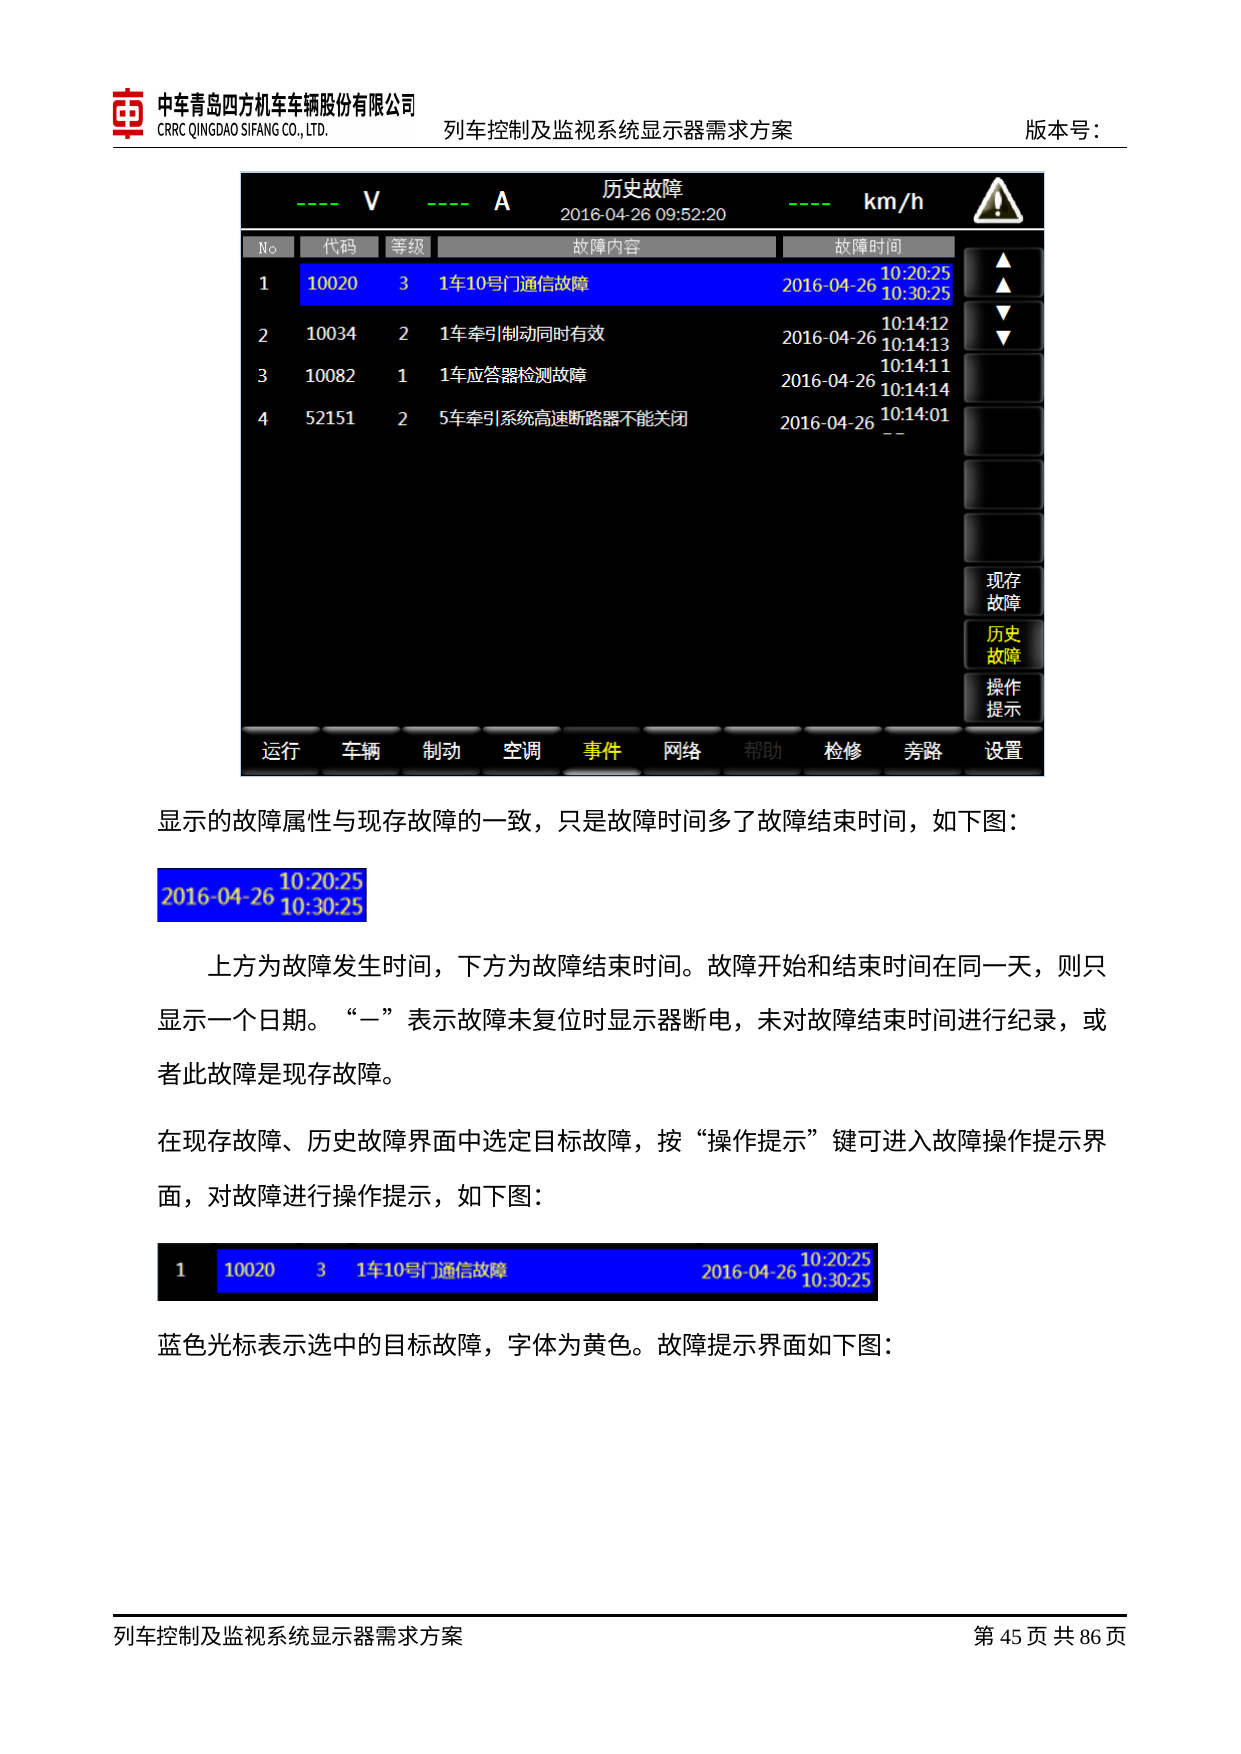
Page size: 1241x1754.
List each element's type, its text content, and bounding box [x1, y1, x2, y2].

picture [157, 1243, 878, 1301]
picture [112, 88, 415, 139]
picture [239, 171, 1045, 777]
text 显示的故障属性与现存故障的一致，只是故障时间多了故障结束时间，如下图： [157, 802, 1127, 838]
picture [157, 868, 367, 922]
text 蓝色光标表示选中的目标故障，字体为黄色。故障提示界面如下图： [157, 1325, 1127, 1362]
text 在现存故障、历史故障界面中选定目标故障，按“操作提示”键可进入故障操作提示界面，对故障进行操作提示，如下图： [157, 1122, 1127, 1212]
list 上方为故障发生时间，下方为故障结束时间。故障开始和结束时间在同一天，则只显示一个日期。“－”表示故障未复位时显示器断电，未对故障结束时间进行纪录，或者此故障是现存故障。 [157, 946, 1127, 1091]
